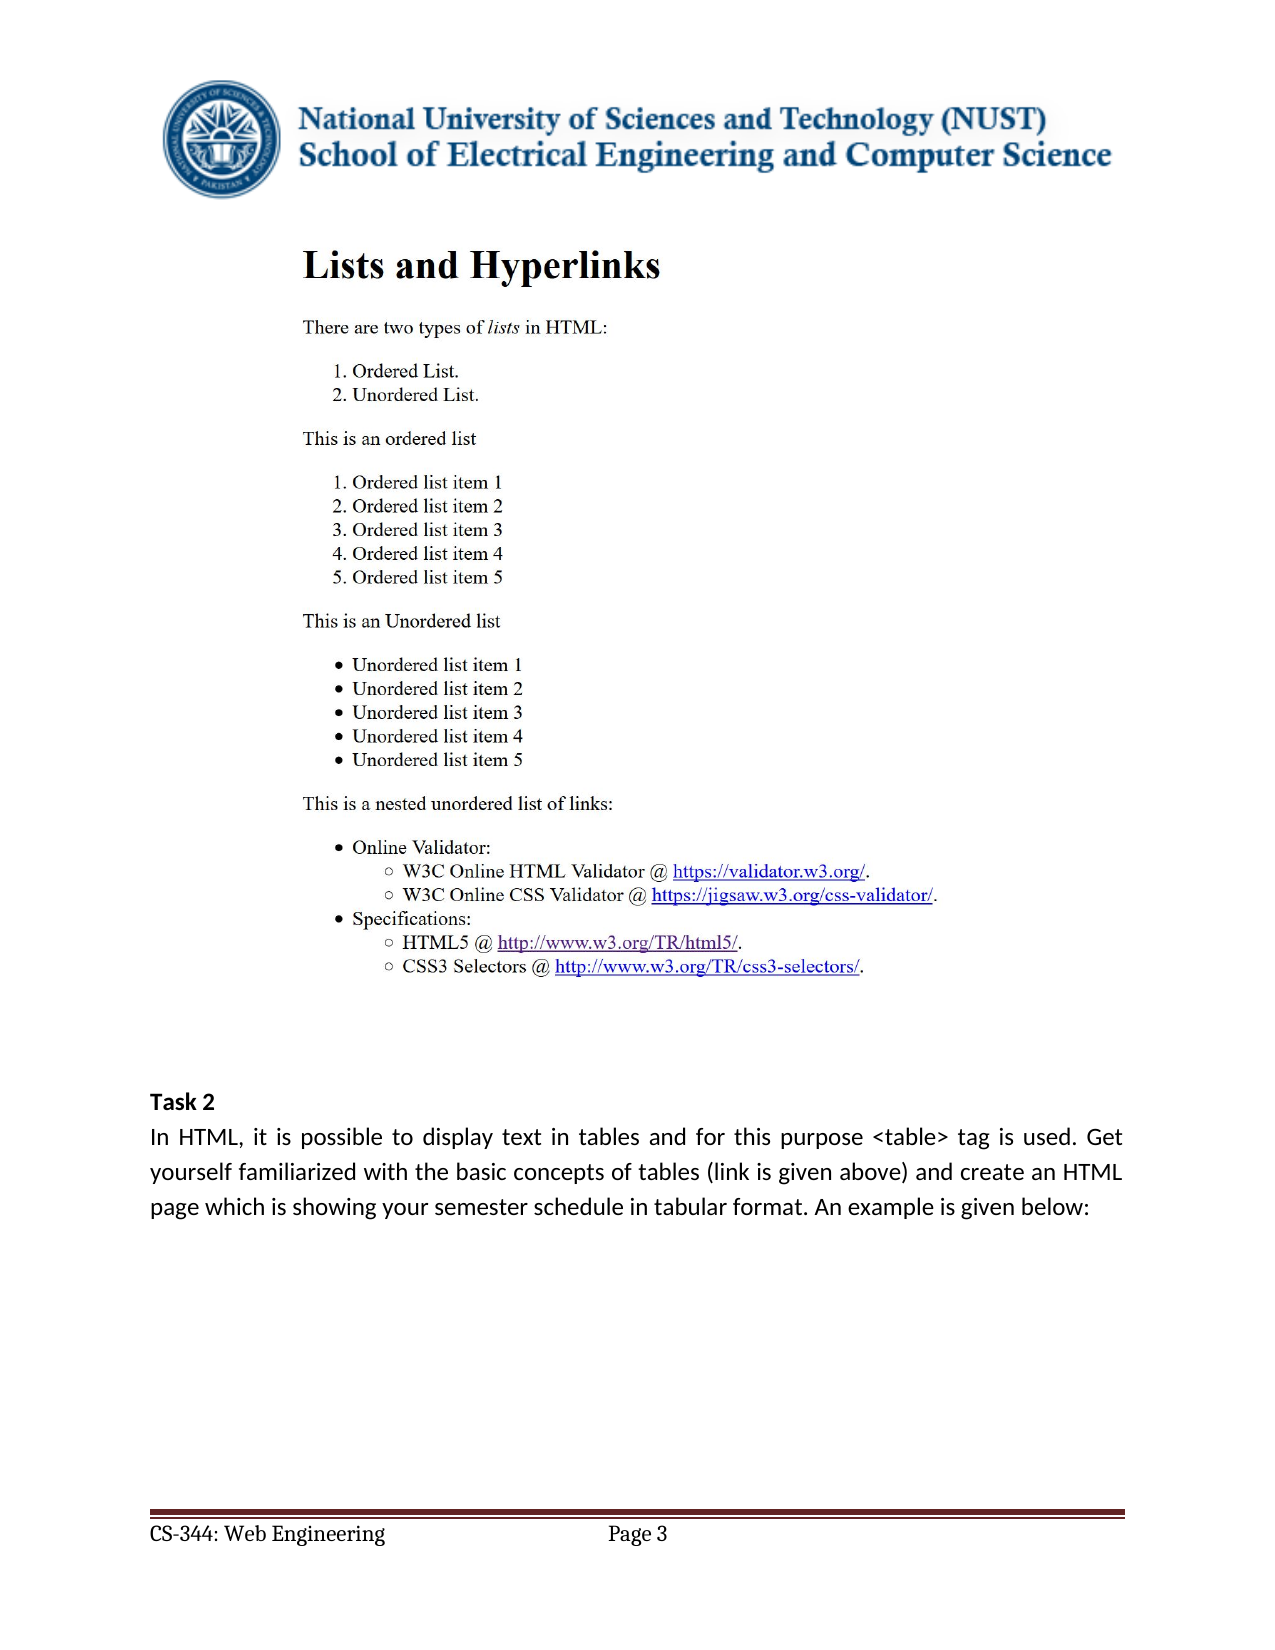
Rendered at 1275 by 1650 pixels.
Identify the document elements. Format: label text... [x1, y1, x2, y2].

text In HTML, it is possible to display text in tables and for this purpose <table> tag is used. Get yourself familiarized with the basic concepts of tables (link is given above) and create an HTML page which is showing your semester schedule in tabular format. An example is given below: [150, 1121, 1125, 1221]
subtitle Task 2 [150, 1086, 1125, 1116]
picture [150, 75, 1125, 210]
picture [292, 237, 983, 1061]
